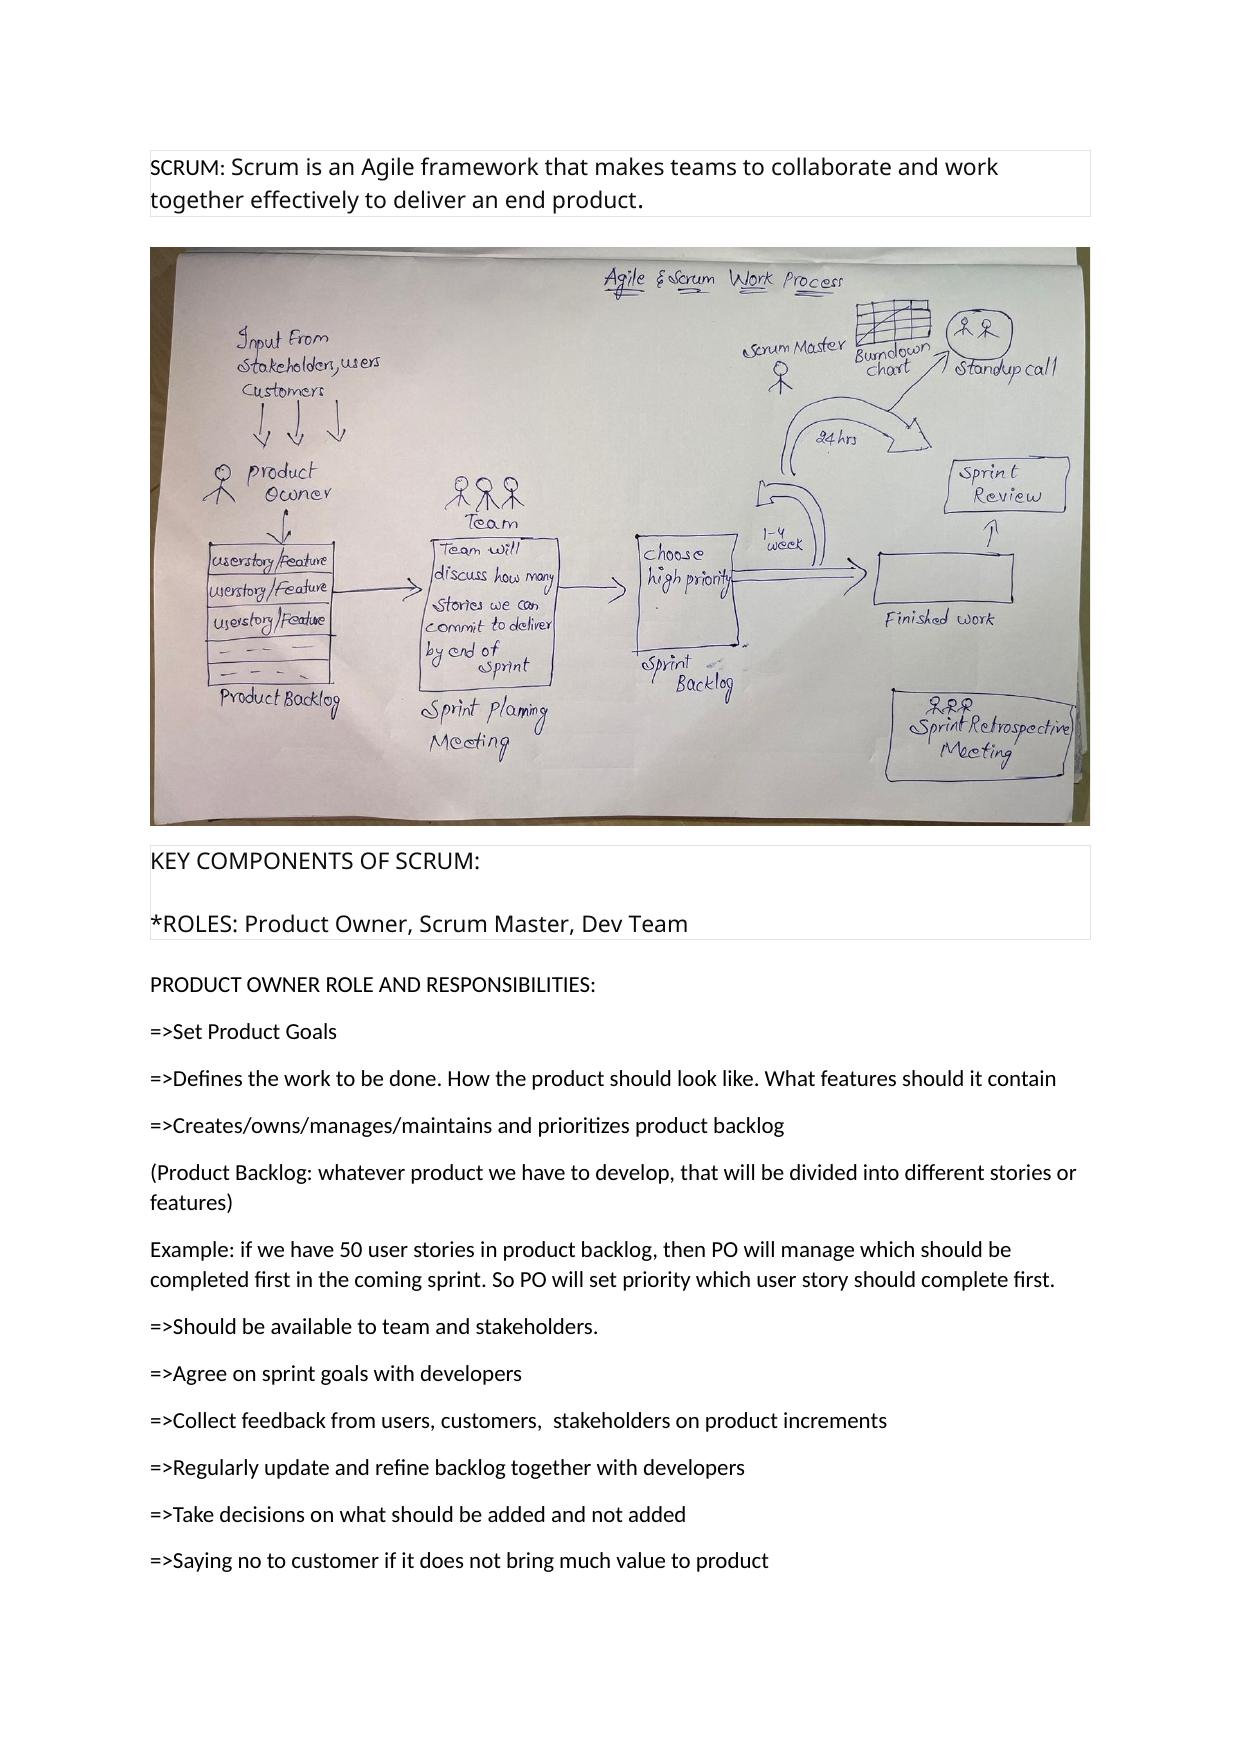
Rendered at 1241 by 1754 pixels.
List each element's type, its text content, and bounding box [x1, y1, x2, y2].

text =>Saying no to customer if it does not bring much value to product [150, 1547, 1090, 1574]
text PRODUCT OWNER ROLE AND RESPONSIBILITIES: [150, 971, 1090, 998]
text =>Regularly update and refine backlog together with developers [150, 1453, 1090, 1481]
text =>Set Product Goals [150, 1017, 1090, 1045]
text =>Creates/owns/manages/maintains and prioritizes product backlog [150, 1111, 1090, 1139]
text =>Should be available to team and stakeholders. [150, 1312, 1090, 1340]
text =>Take decisions on what should be added and not added [150, 1500, 1090, 1528]
text =>Agree on sprint goals with developers [150, 1359, 1090, 1387]
text (Product Backlog: whatever product we have to develop, that will be divided into different stories or features) [150, 1158, 1090, 1216]
text KEY COMPONENTS OF SCRUM: [151, 846, 1090, 876]
text *ROLES: Product Owner, Scrum Master, Dev Team [151, 907, 1090, 939]
text =>Collect feedback from users, customers, stakeholders on product increments [150, 1406, 1090, 1434]
text Example: if we have 50 user stories in product backlog, then PO will manage which should be completed first in the coming sprint. So PO will set priority which user story should complete first. [150, 1235, 1090, 1293]
picture [150, 247, 1091, 826]
text SCRUM: Scrum is an Agile framework that makes teams to collaborate and work together effectively to deliver an end product. [151, 151, 1090, 216]
text =>Defines the work to be done. How the product should look like. What features should it contain [150, 1064, 1090, 1092]
